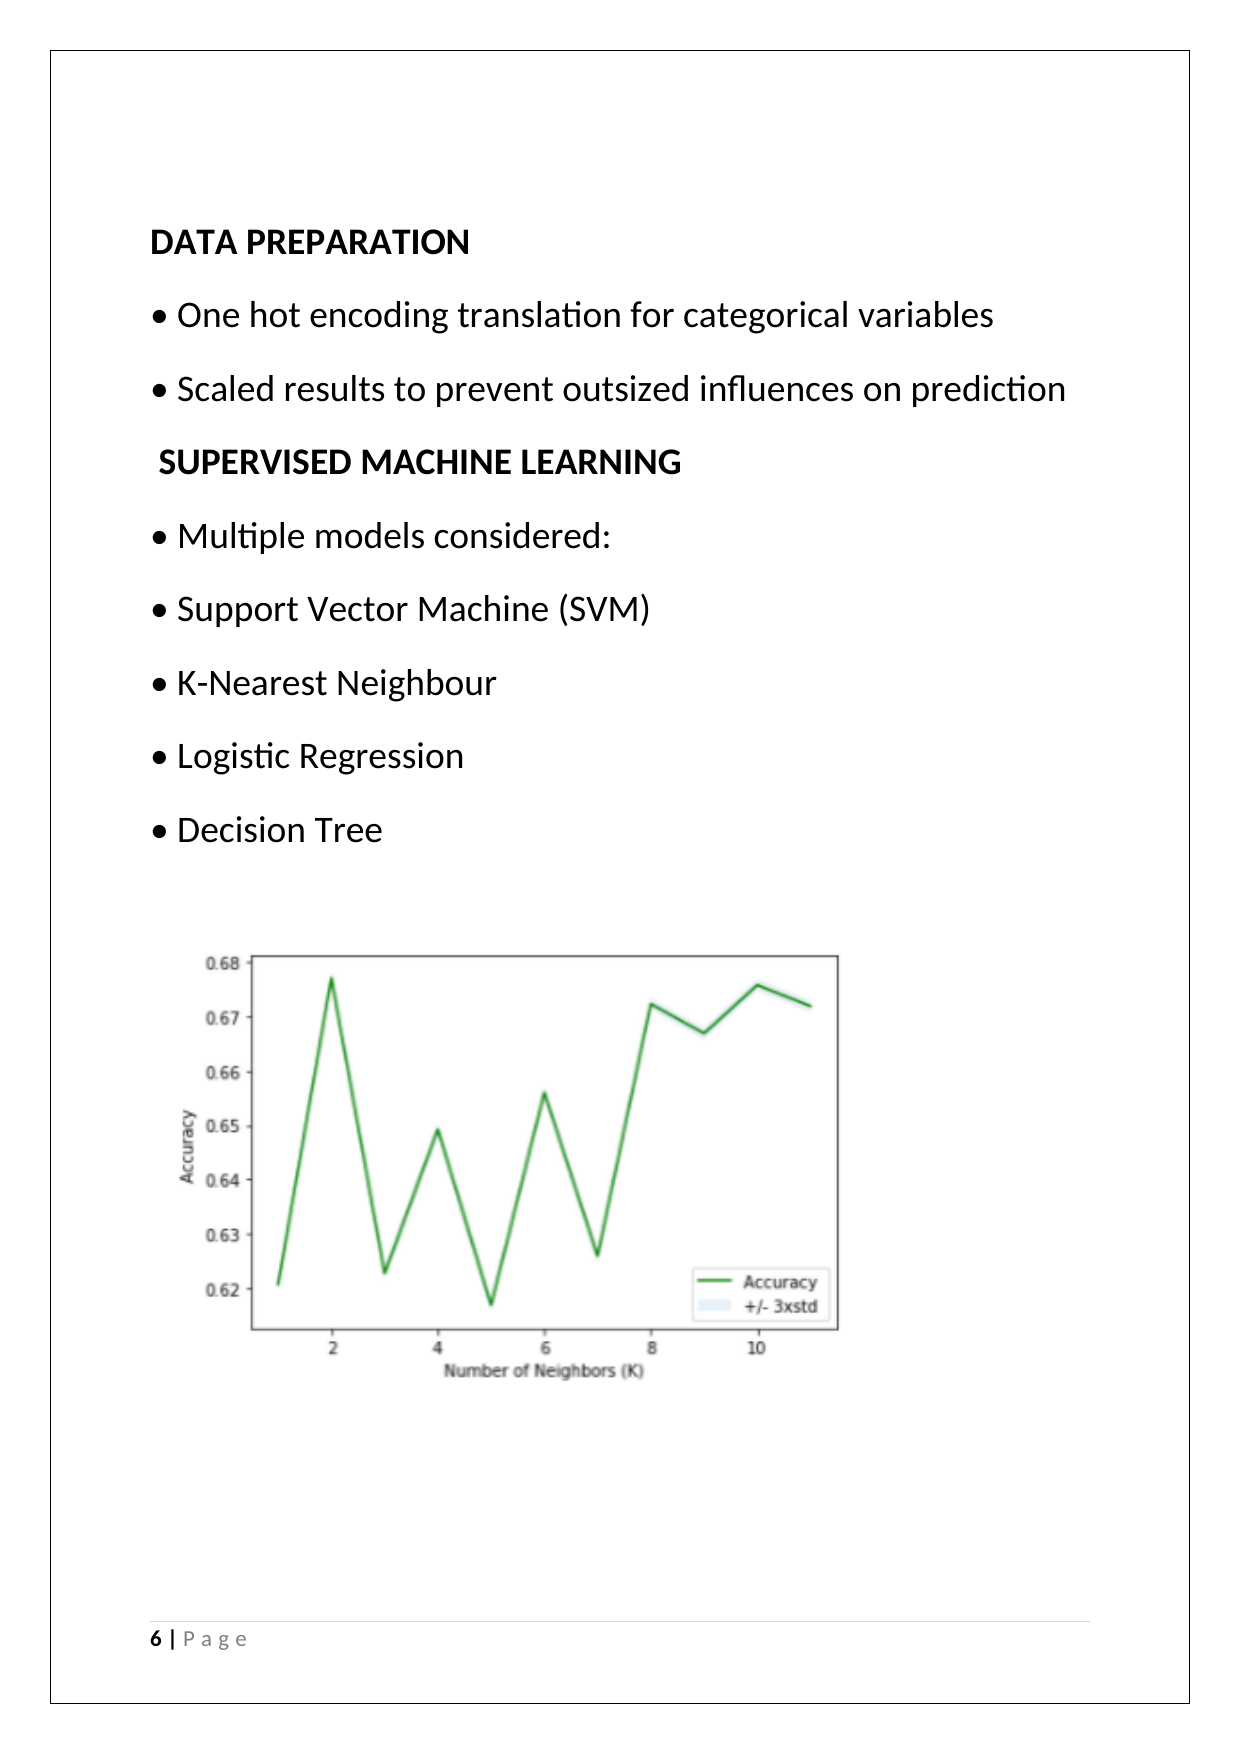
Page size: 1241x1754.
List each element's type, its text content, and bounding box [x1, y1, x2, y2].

text • Support Vector Machine (SVM) [150, 585, 1090, 631]
text • Logistic Regression [150, 732, 1090, 778]
text SUPERVISED MACHINE LEARNING [150, 438, 1090, 484]
text DATA PREPARATION [150, 218, 1090, 263]
picture [150, 879, 901, 1456]
text • Scaled results to prevent outsized influences on prediction [150, 365, 1090, 411]
text • Multiple models considered: [150, 512, 1090, 558]
text • K-Nearest Neighbour [150, 659, 1090, 705]
text • Decision Tree [150, 806, 1090, 852]
text • One hot encoding translation for categorical variables [150, 291, 1090, 337]
